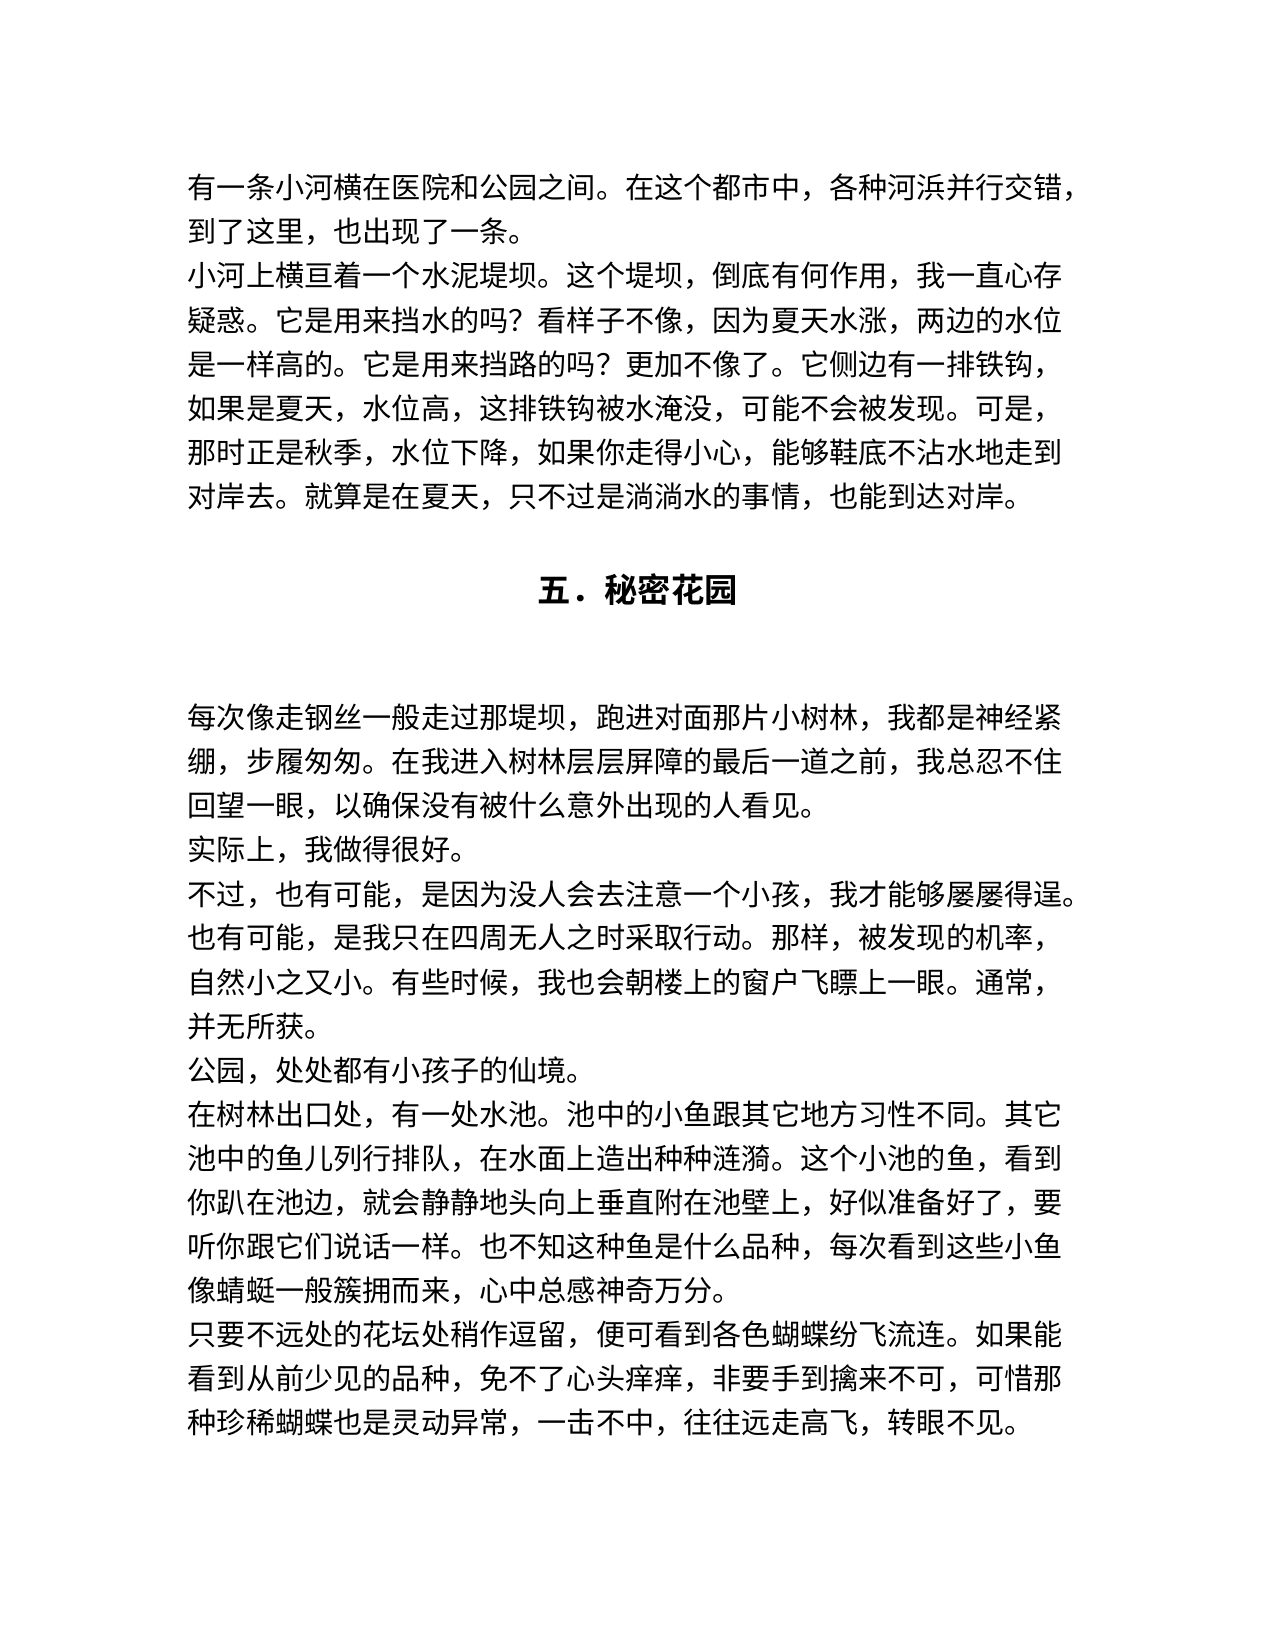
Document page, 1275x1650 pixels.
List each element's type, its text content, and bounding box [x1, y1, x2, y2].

text 只要不远处的花坛处稍作逗留，便可看到各色蝴蝶纷飞流连。如果能看到从前少见的品种，免不了心头痒痒，非要手到擒来不可，可惜那种珍稀蝴蝶也是灵动异常，一击不中，往往远走高飞，转眼不见。 [187, 1311, 1087, 1443]
subtitle 五．秘密花园 [187, 544, 1087, 632]
text 每次像走钢丝一般走过那堤坝，跑进对面那片小树林，我都是神经紧绷，步履匆匆。在我进入树林层层屏障的最后一道之前，我总忍不住回望一眼，以确保没有被什么意外出现的人看见。 [187, 694, 1087, 826]
text 小河上横亘着一个水泥堤坝。这个堤坝，倒底有何作用，我一直心存疑惑。它是用来挡水的吗？看样子不像，因为夏天水涨，两边的水位是一样高的。它是用来挡路的吗？更加不像了。它侧边有一排铁钩，如果是夏天，水位高，这排铁钩被水淹没，可能不会被发现。可是，那时正是秋季，水位下降，如果你走得小心，能够鞋底不沾水地走到对岸去。就算是在夏天，只不过是淌淌水的事情，也能到达对岸。 [187, 252, 1087, 517]
text 有一条小河横在医院和公园之间。在这个都市中，各种河浜并行交错，到了这里，也出现了一条。 [187, 164, 1087, 252]
text 在树林出口处，有一处水池。池中的小鱼跟其它地方习性不同。其它池中的鱼儿列行排队，在水面上造出种种涟漪。这个小池的鱼，看到你趴在池边，就会静静地头向上垂直附在池壁上，好似准备好了，要听你跟它们说话一样。也不知这种鱼是什么品种，每次看到这些小鱼像蜻蜓一般簇拥而来，心中总感神奇万分。 [187, 1091, 1087, 1311]
text 不过，也有可能，是因为没人会去注意一个小孩，我才能够屡屡得逞。也有可能，是我只在四周无人之时采取行动。那样，被发现的机率，自然小之又小。有些时候，我也会朝楼上的窗户飞瞟上一眼。通常，并无所获。 [187, 870, 1087, 1046]
text 实际上，我做得很好。 [187, 826, 1087, 870]
text 公园，处处都有小孩子的仙境。 [187, 1046, 1087, 1091]
